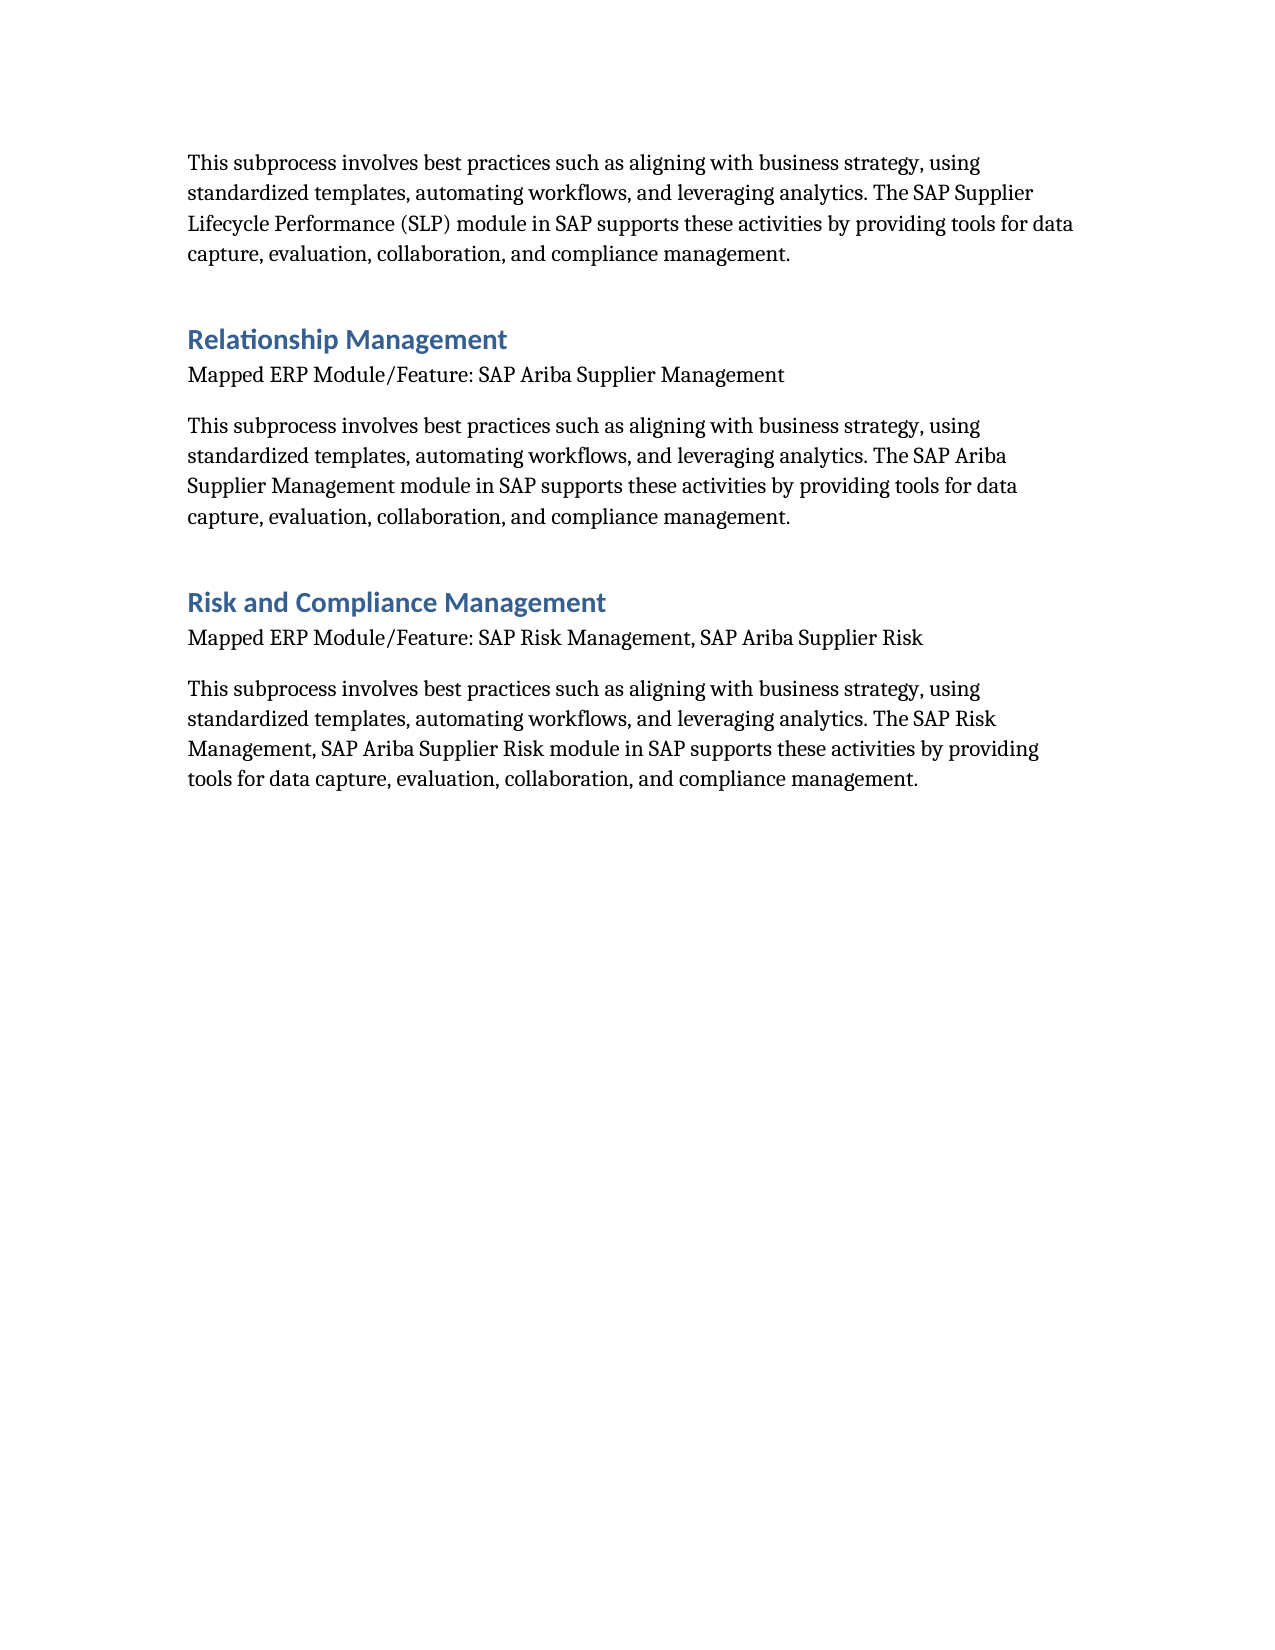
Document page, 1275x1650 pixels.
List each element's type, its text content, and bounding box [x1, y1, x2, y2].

text Mapped ERP Module/Feature: SAP Ariba Supplier Management [187, 362, 1087, 388]
subtitle Risk and Compliance Management [187, 584, 1087, 619]
text This subprocess involves best practices such as aligning with business strategy, using standardized templates, automating workflows, and leveraging analytics. The SAP Ariba Supplier Management module in SAP supports these activities by providing tools for data capture, evaluation, collaboration, and compliance management. [187, 413, 1087, 530]
text This subprocess involves best practices such as aligning with business strategy, using standardized templates, automating workflows, and leveraging analytics. The SAP Risk Management, SAP Ariba Supplier Risk module in SAP supports these activities by providing tools for data capture, evaluation, collaboration, and compliance management. [187, 676, 1087, 793]
text Mapped ERP Module/Feature: SAP Risk Management, SAP Ariba Supplier Risk [187, 624, 1087, 651]
text This subprocess involves best practices such as aligning with business strategy, using standardized templates, automating workflows, and leveraging analytics. The SAP Supplier Lifecycle Performance (SLP) module in SAP supports these activities by providing tools for data capture, evaluation, collaboration, and compliance management. [187, 150, 1087, 267]
subtitle Relationship Management [187, 321, 1087, 356]
